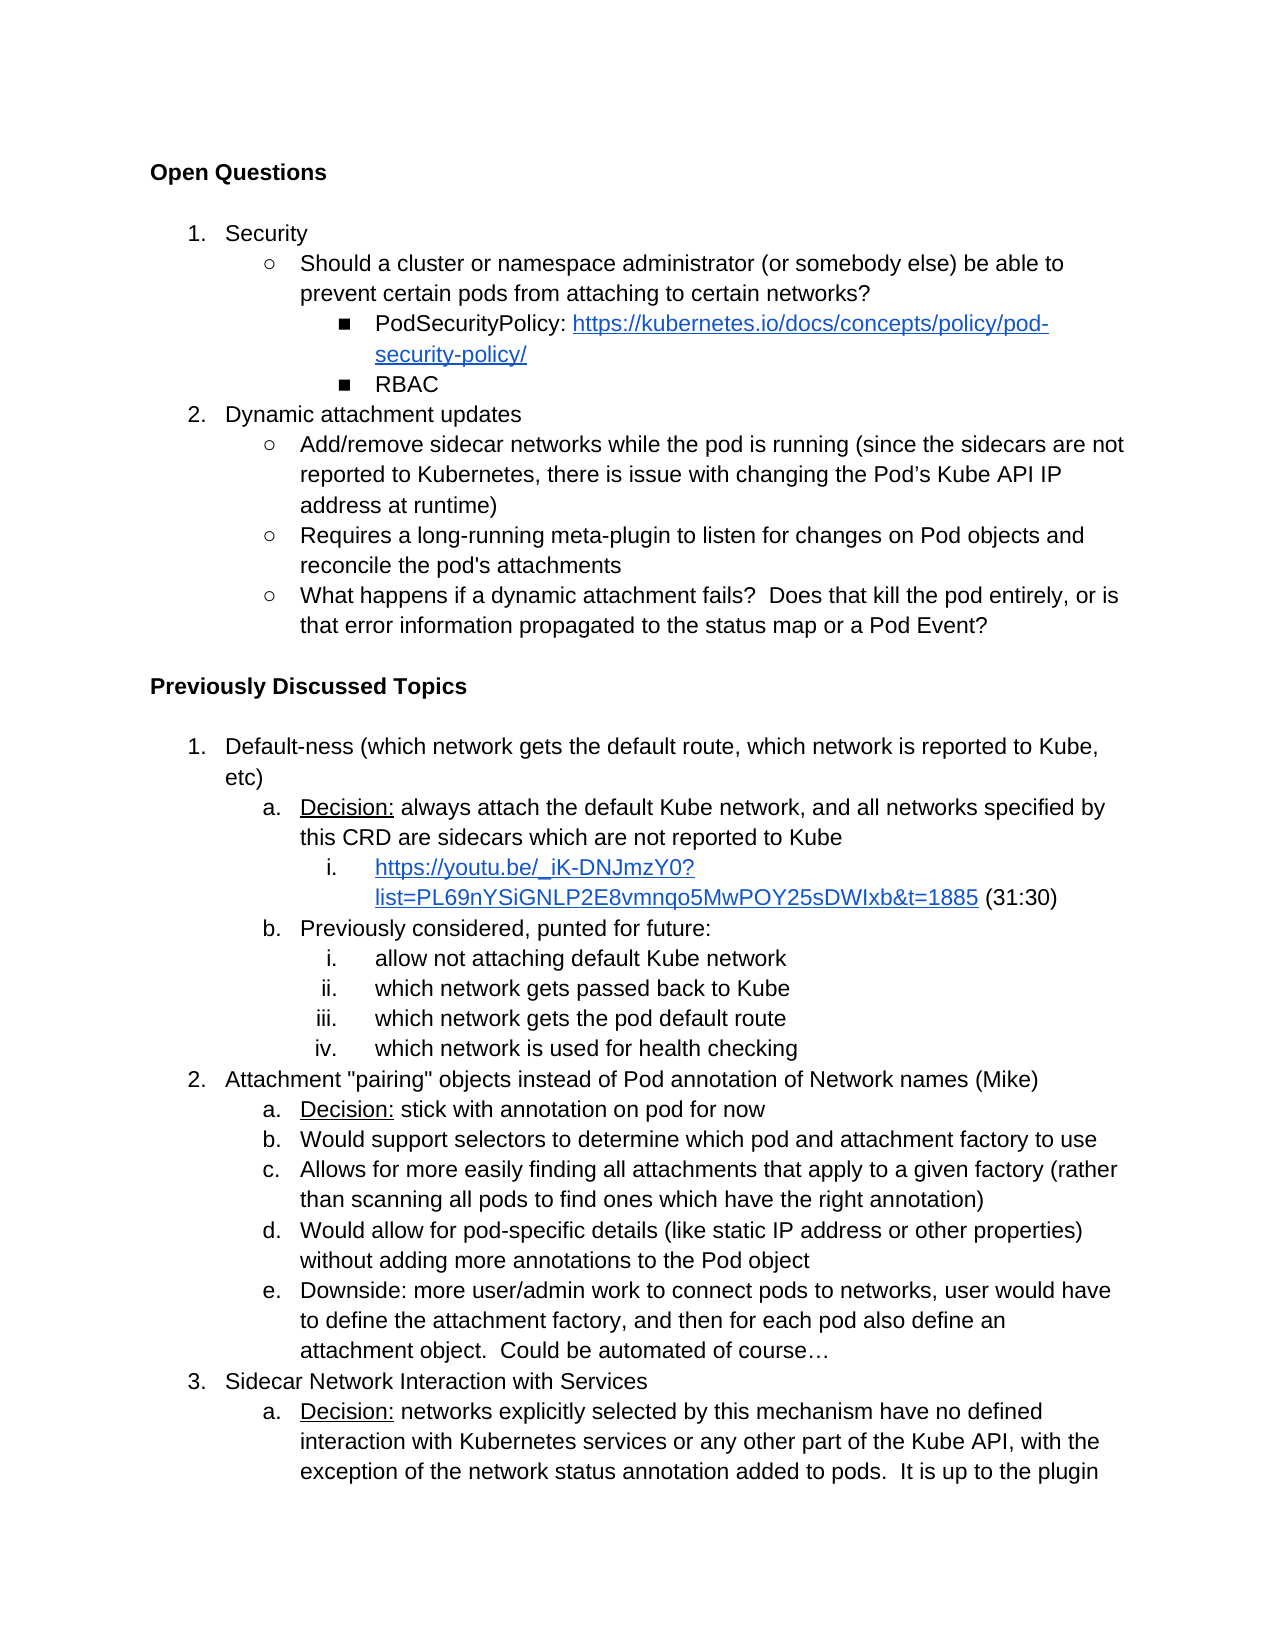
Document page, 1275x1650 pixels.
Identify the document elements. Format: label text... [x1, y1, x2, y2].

list Attachment "pairing" objects instead of Pod annotation of Network names (Mike) [187, 1066, 1125, 1092]
list Security [187, 220, 1125, 246]
list What happens if a dynamic attachment fails? Does that kill the pod entirely, or is that error information propagated to the status map or a Pod Event? [262, 582, 1125, 639]
list Add/remove sidecar networks while the pod is running (since the sidecars are not reported to Kubernetes, there is issue with changing the Pod’s Kube API IP address at runtime) [262, 431, 1125, 518]
list which network gets passed back to Kube [337, 975, 1125, 1001]
list Allows for more easily finding all attachments that apply to a given factory (rather than scanning all pods to find ones which have the right annotation) [262, 1156, 1125, 1213]
list RBAC [337, 371, 1125, 397]
list Would allow for pod-specific details (like static IP address or other properties) without adding more annotations to the Pod object [262, 1217, 1125, 1273]
list Decision: always attach the default Kube network, and all networks specified by this CRD are sidecars which are not reported to Kube [262, 794, 1125, 850]
list Sidecar Network Interaction with Services [187, 1368, 1125, 1394]
list PodSecurityPolicy: https://kubernetes.io/docs/concepts/policy/pod-security-policy/ [337, 310, 1125, 367]
list allow not attaching default Kube network [337, 945, 1125, 971]
list Requires a long-running meta-plugin to listen for changes on Pod objects and reconcile the pod's attachments [262, 522, 1125, 578]
list which network gets the pod default route [337, 1005, 1125, 1032]
text Open Questions [150, 159, 1125, 186]
list https://youtu.be/_iK-DNJmzY0?list=PL69nYSiGNLP2E8vmnqo5MwPOY25sDWIxb&t=1885 (31:30) [337, 854, 1125, 911]
list Dynamic attachment updates [187, 401, 1125, 427]
list Decision: stick with annotation on pod for now [262, 1096, 1125, 1122]
list Default-ness (which network gets the default route, which network is reported to Kube, etc) [187, 733, 1125, 790]
list Should a cluster or namespace administrator (or somebody else) be able to prevent certain pods from attaching to certain networks? [262, 250, 1125, 307]
list Downside: more user/admin work to connect pods to networks, user would have to define the attachment factory, and then for each pod also define an attachment object. Could be automated of course… [262, 1277, 1125, 1364]
list Would support selectors to determine which pod and attachment factory to use [262, 1126, 1125, 1152]
text Previously Discussed Topics [150, 673, 1125, 699]
list which network is used for health checking [337, 1035, 1125, 1062]
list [262, 1398, 1125, 1485]
list Previously considered, punted for future: [262, 914, 1125, 941]
